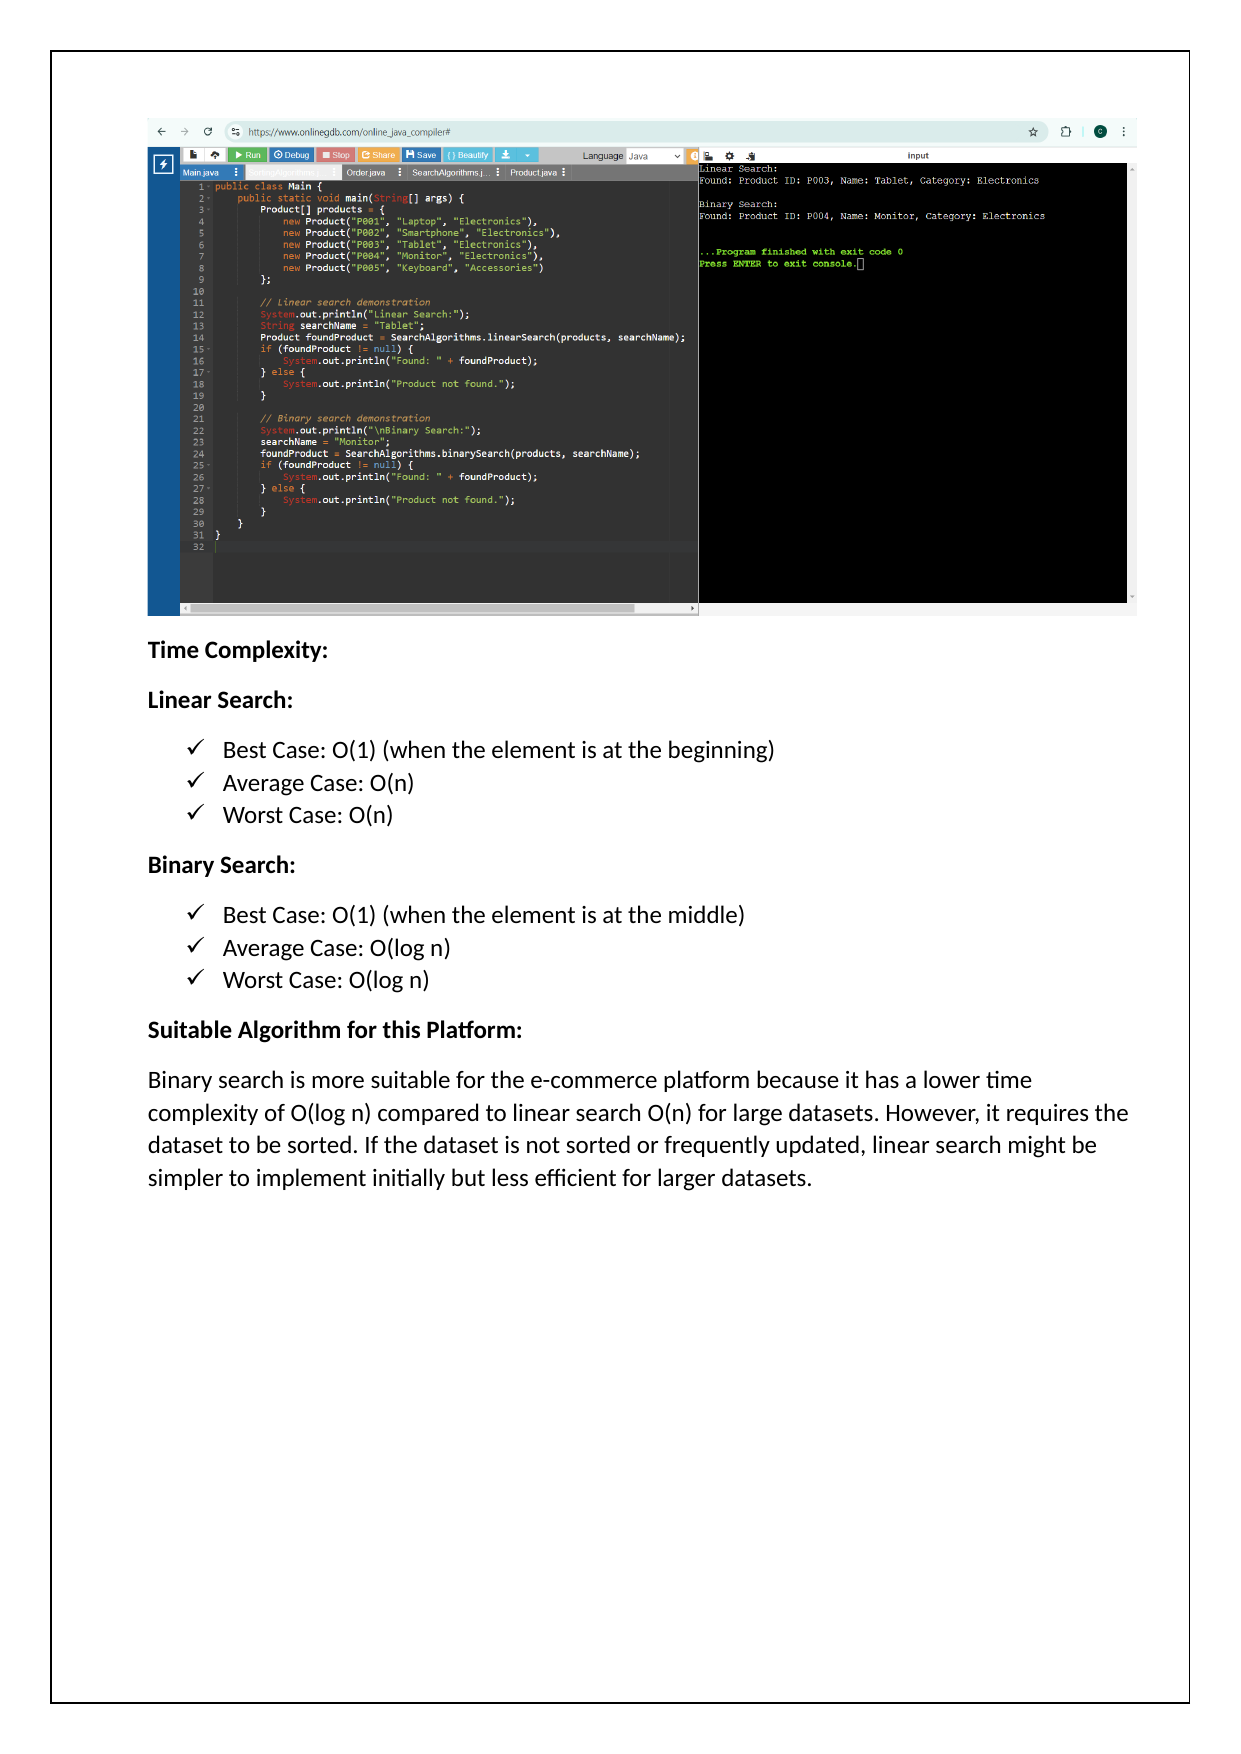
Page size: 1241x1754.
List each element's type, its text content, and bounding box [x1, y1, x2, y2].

text Time Complexity: [148, 634, 1137, 665]
list Worst Case: O(log n) [185, 964, 1137, 995]
text Binary search is more suitable for the e-commerce platform because it has a lower time complexity of O(log n) compared to linear search O(n) for large datasets. However, it requires the dataset to be sorted. If the dataset is not sorted or frequently updated, linear search might be simpler to implement initially but less efficient for larger datasets. [148, 1064, 1137, 1193]
text Linear Search: [148, 684, 1137, 715]
text Suitable Algorithm for this Platform: [148, 1014, 1137, 1045]
list Average Case: O(n) [185, 767, 1137, 797]
picture [147, 118, 1137, 616]
list Average Case: O(log n) [185, 932, 1137, 962]
text Binary Search: [148, 849, 1137, 880]
list Best Case: O(1) (when the element is at the beginning) [185, 734, 1137, 764]
list Best Case: O(1) (when the element is at the middle) [185, 899, 1137, 929]
list Worst Case: O(n) [185, 799, 1137, 830]
